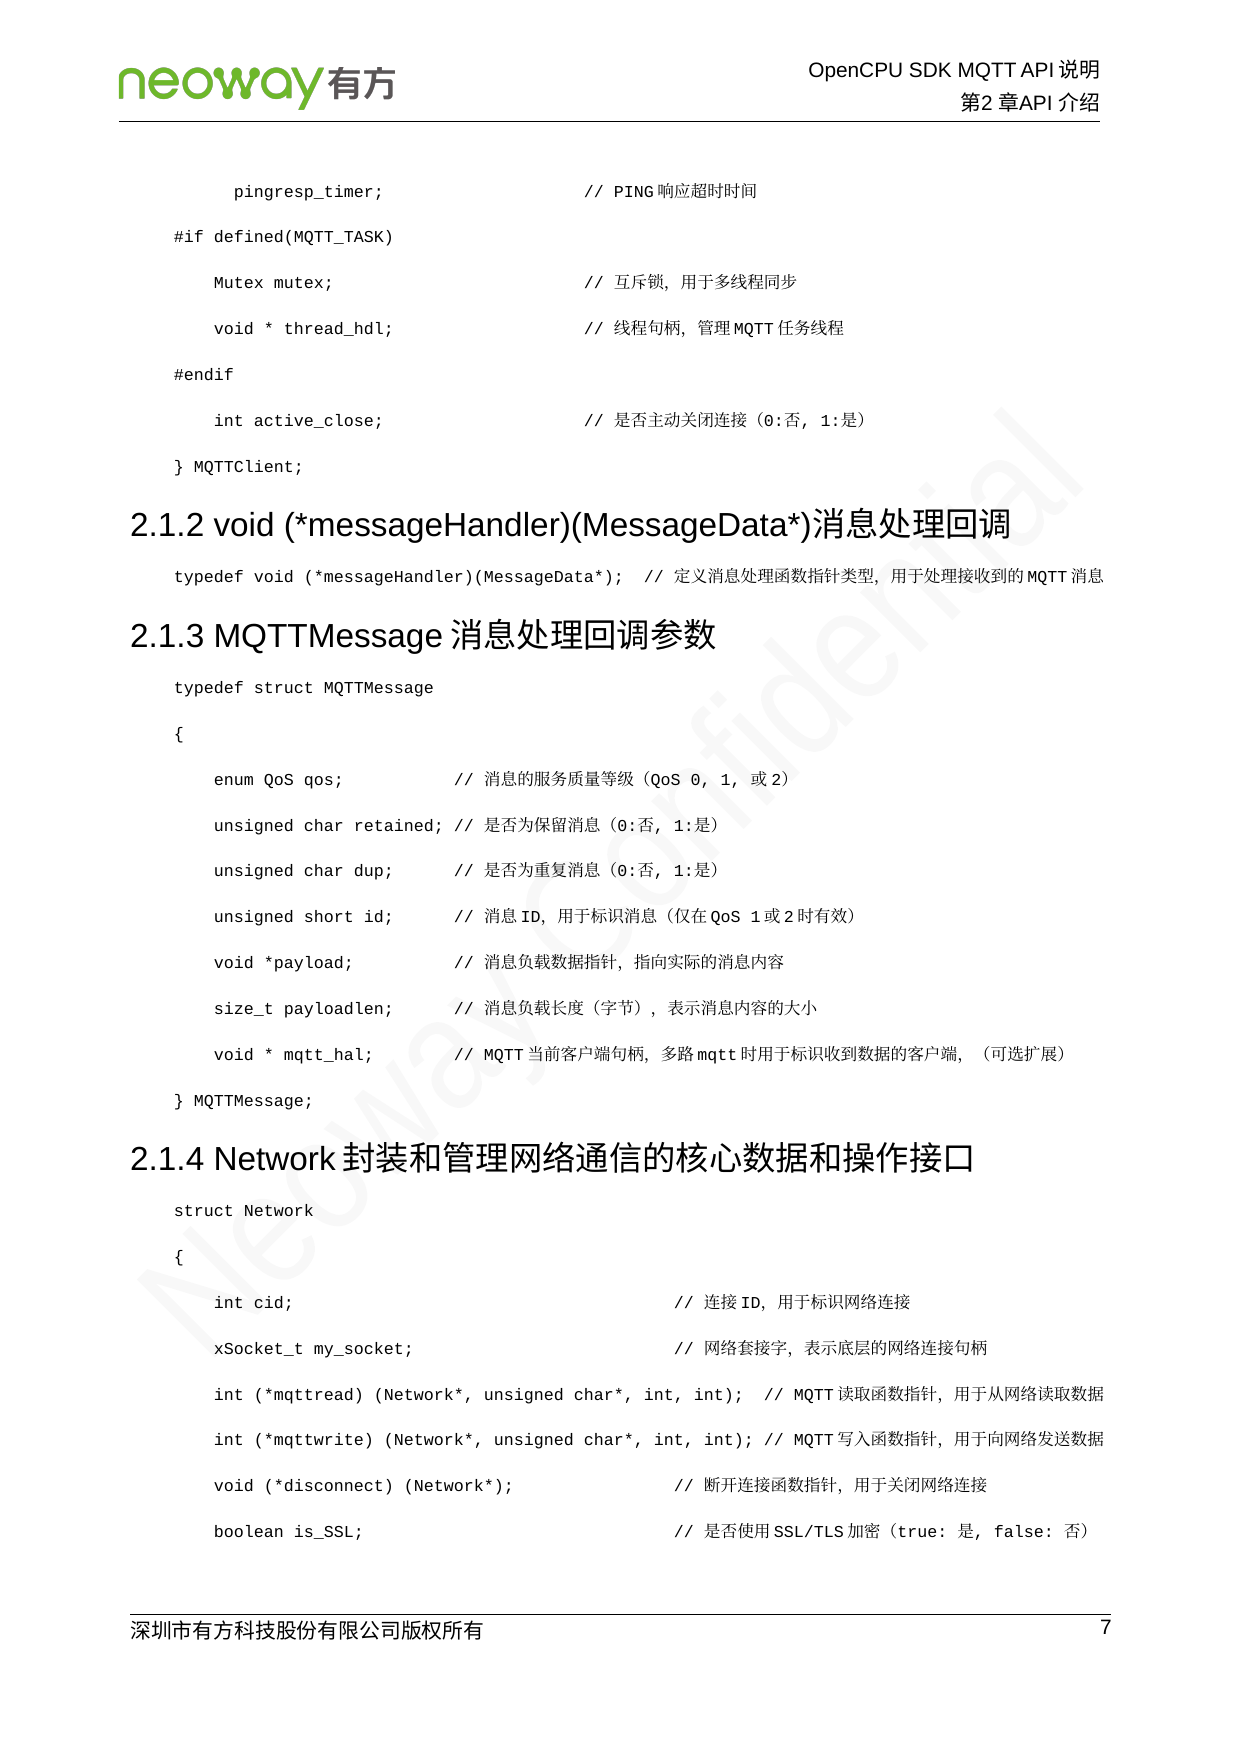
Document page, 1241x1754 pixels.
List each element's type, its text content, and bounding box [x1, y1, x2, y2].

text void * thread_hdl; // 线程句柄，管理MQTT任务线程 [174, 314, 1110, 339]
text { [174, 719, 1110, 744]
text size_t payloadlen; // 消息负载长度（字节），表示消息内容的大小 [174, 994, 1110, 1019]
text int (*mqttread) (Network*, unsigned char*, int, int); // MQTT读取函数指针，用于从网络读取数据 [174, 1380, 1110, 1405]
text typedef struct MQTTMessage [174, 673, 1110, 698]
text unsigned char dup; // 是否为重复消息（0:否, 1:是） [174, 857, 1110, 882]
picture [118, 67, 395, 110]
text xSocket_t my_socket; // 网络套接字，表示底层的网络连接句柄 [174, 1334, 1110, 1359]
text boolean is_SSL; // 是否使用SSL/TLS加密（true: 是, false: 否） [174, 1517, 1110, 1542]
text int (*mqttwrite) (Network*, unsigned char*, int, int); // MQTT写入函数指针，用于向网络发送数据 [174, 1426, 1110, 1451]
text void (*disconnect) (Network*); // 断开连接函数指针，用于关闭网络连接 [174, 1472, 1110, 1497]
text typedef void (*messageHandler)(MessageData*); // 定义消息处理函数指针类型，用于处理接收到的MQTT消息 [174, 563, 1110, 588]
text unsigned char retained; // 是否为保留消息（0:否, 1:是） [174, 811, 1110, 836]
text #if defined(MQTT_TASK) [174, 223, 1110, 248]
text Mutex mutex; // 互斥锁，用于多线程同步 [174, 269, 1110, 294]
text struct Network [174, 1197, 1110, 1222]
subtitle void (*messageHandler)(MessageData*)消息处理回调 [130, 498, 1110, 546]
text { [174, 1242, 1110, 1267]
text unsigned short id; // 消息ID，用于标识消息（仅在QoS 1或2时有效） [174, 903, 1110, 928]
subtitle Network封装和管理网络通信的核心数据和操作接口 [130, 1132, 1110, 1180]
text } MQTTClient; [174, 452, 1110, 477]
text enum QoS qos; // 消息的服务质量等级（QoS 0, 1, 或 2） [174, 765, 1110, 790]
text void * mqtt_hal; // MQTT当前客户端句柄，多路mqtt时用于标识收到数据的客户端，（可选扩展） [174, 1040, 1110, 1065]
text void *payload; // 消息负载数据指针，指向实际的消息内容 [174, 948, 1110, 973]
text #endif [174, 360, 1110, 385]
text int active_close; // 是否主动关闭连接（0:否, 1:是） [174, 406, 1110, 431]
text } MQTTMessage; [174, 1086, 1110, 1111]
text pingresp_timer; // PING响应超时时间 [174, 177, 1110, 202]
subtitle MQTTMessage消息处理回调参数 [130, 608, 1110, 657]
text int cid; // 连接ID，用于标识网络连接 [174, 1288, 1110, 1313]
